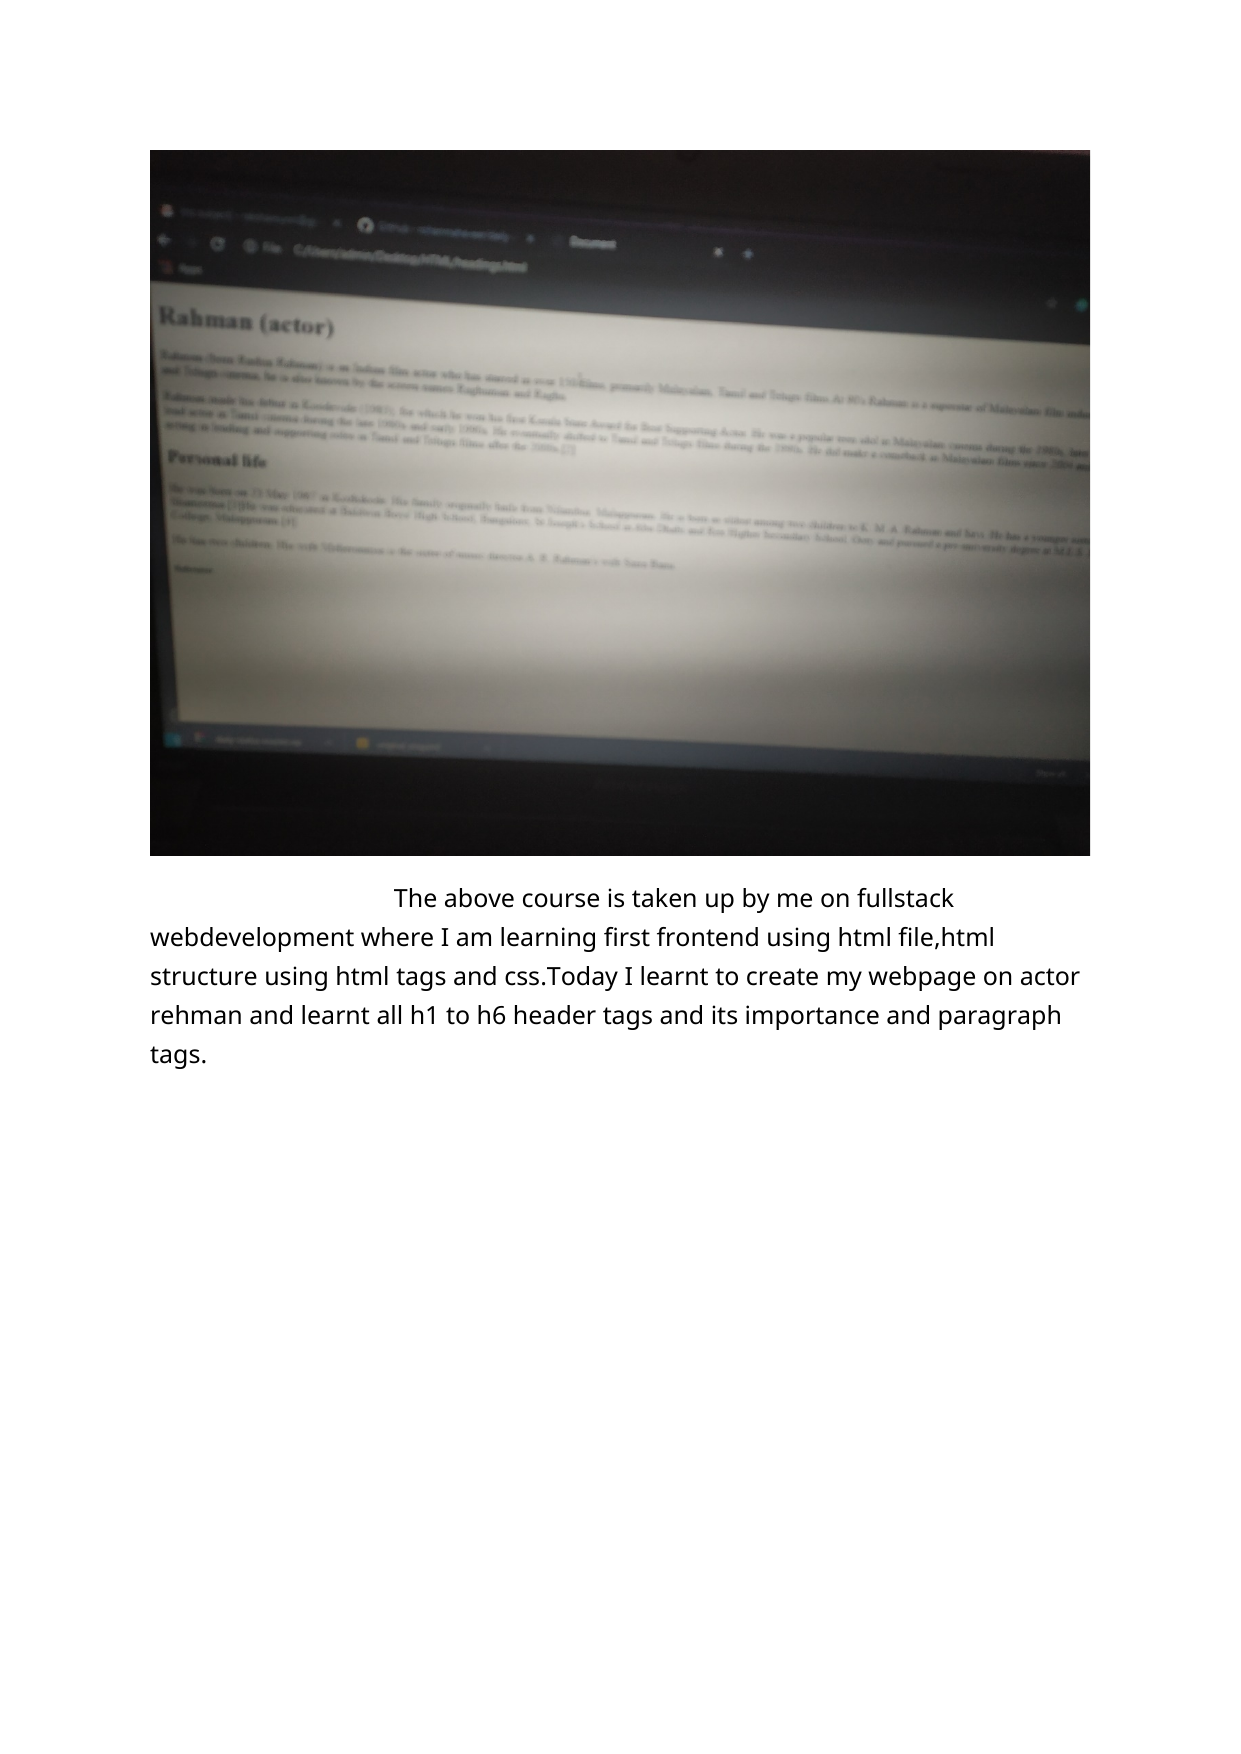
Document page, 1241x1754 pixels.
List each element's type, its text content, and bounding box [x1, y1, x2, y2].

picture [150, 150, 1091, 856]
text The above course is taken up by me on fullstack webdevelopment where I am learning first frontend using html file,html structure using html tags and css.Today I learnt to create my webpage on actor rehman and learnt all h1 to h6 header tags and its importance and paragraph tags. [150, 880, 1090, 1071]
